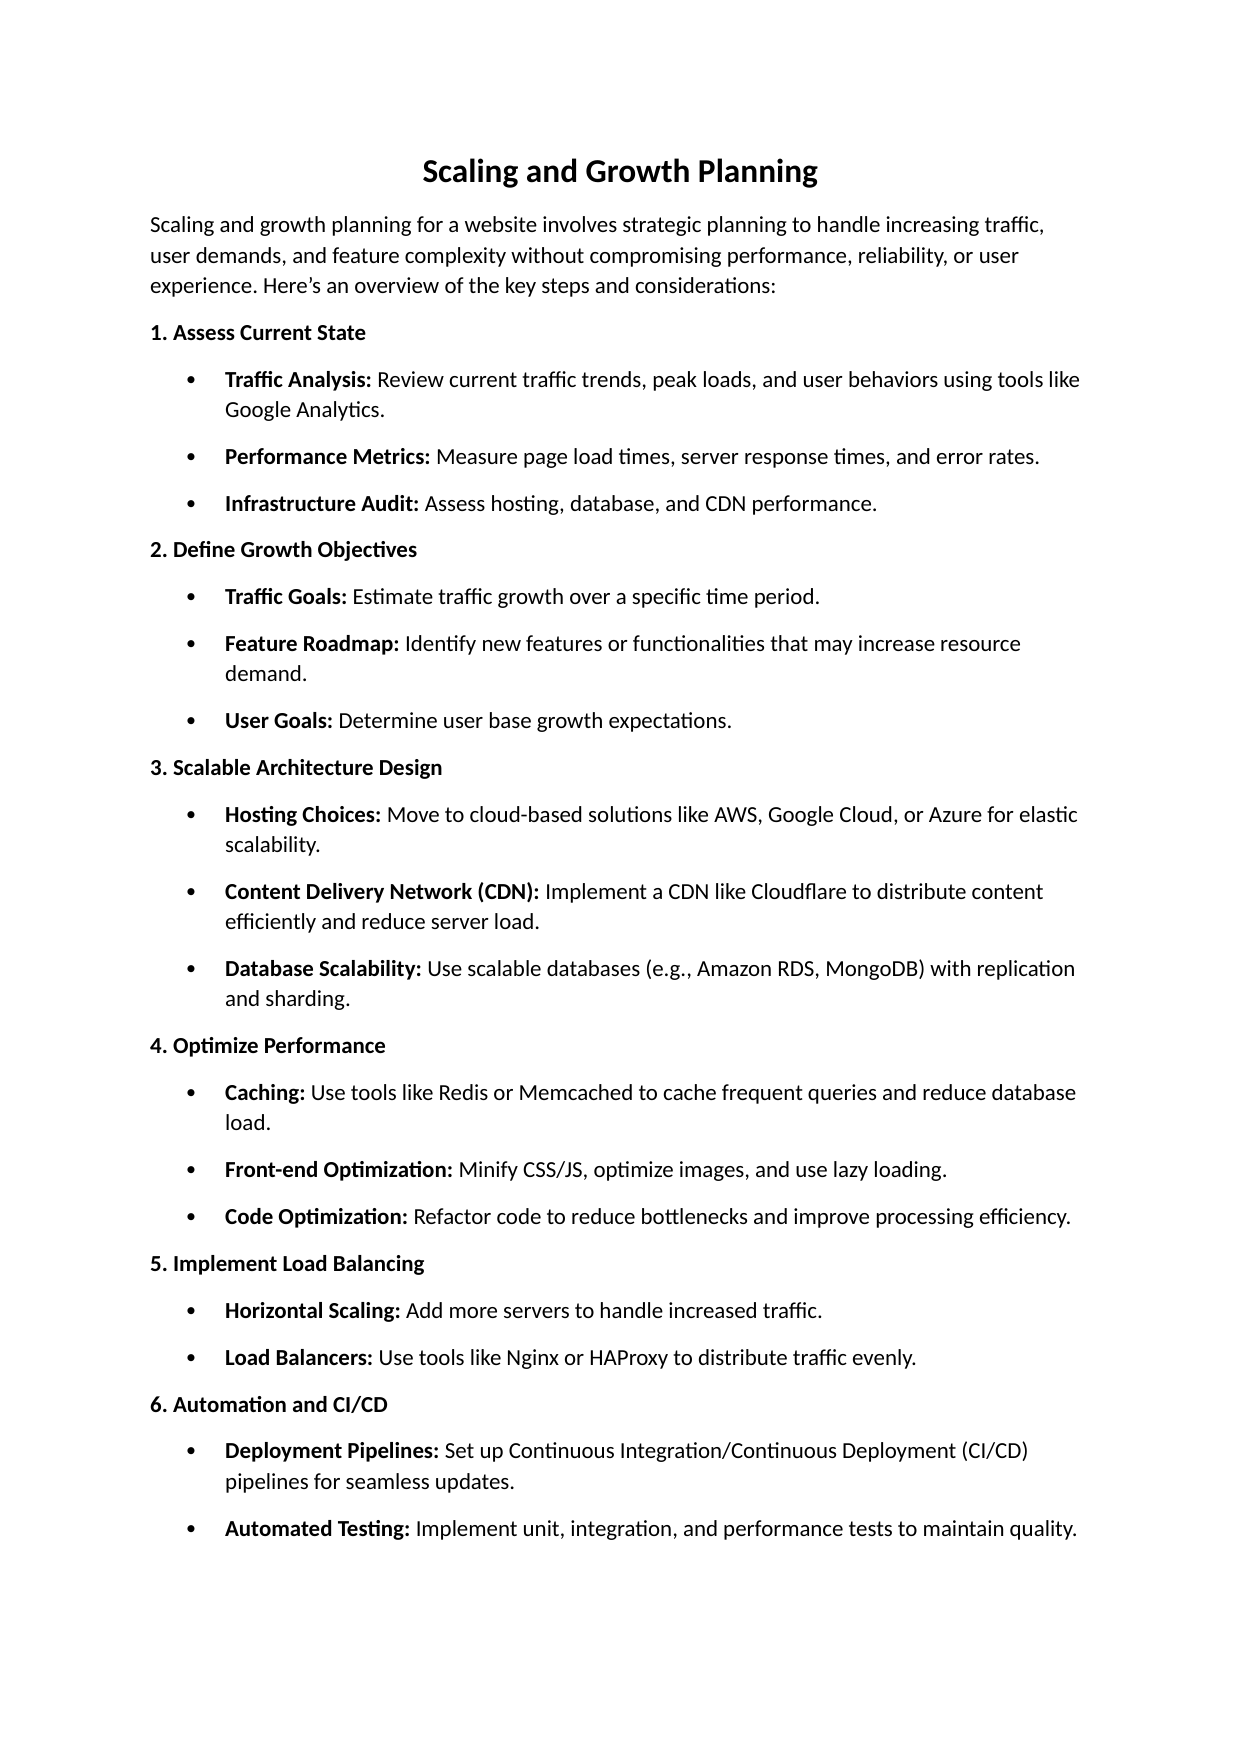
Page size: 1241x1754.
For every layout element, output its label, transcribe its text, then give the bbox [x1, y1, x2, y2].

list Traffic Analysis: Review current traffic trends, peak loads, and user behaviors using tools like Google Analytics. [187, 365, 1090, 423]
list Caching: Use tools like Redis or Memcached to cache frequent queries and reduce database load. [187, 1078, 1090, 1137]
text Scaling and growth planning for a website involves strategic planning to handle increasing traffic, user demands, and feature complexity without compromising performance, reliability, or user experience. Here’s an overview of the key steps and considerations: [150, 211, 1090, 299]
text Scaling and Growth Planning [150, 150, 1090, 191]
list Feature Roadmap: Identify new features or functionalities that may increase resource demand. [187, 629, 1090, 688]
text 3. Scalable Architecture Design [150, 753, 1090, 781]
list Content Delivery Network (CDN): Implement a CDN like Cloudflare to distribute content efficiently and reduce server load. [187, 877, 1090, 936]
text 4. Optimize Performance [150, 1031, 1090, 1059]
text 1. Assess Current State [150, 318, 1090, 346]
list User Goals: Determine user base growth expectations. [187, 706, 1090, 734]
list Automated Testing: Implement unit, integration, and performance tests to maintain quality. [187, 1514, 1090, 1542]
list Front-end Optimization: Minify CSS/JS, optimize images, and use lazy loading. [187, 1155, 1090, 1183]
text 2. Define Growth Objectives [150, 536, 1090, 564]
list Deployment Pipelines: Set up Continuous Integration/Continuous Deployment (CI/CD) pipelines for seamless updates. [187, 1437, 1090, 1495]
list Code Optimization: Refactor code to reduce bottlenecks and improve processing efficiency. [187, 1202, 1090, 1230]
list Database Scalability: Use scalable databases (e.g., Amazon RDS, MongoDB) with replication and sharding. [187, 954, 1090, 1013]
list Traffic Goals: Estimate traffic growth over a specific time period. [187, 582, 1090, 611]
list Performance Metrics: Measure page load times, server response times, and error rates. [187, 442, 1090, 470]
list Infrastructure Audit: Assess hosting, database, and CDN performance. [187, 489, 1090, 517]
text 5. Implement Load Balancing [150, 1249, 1090, 1277]
text 6. Automation and CI/CD [150, 1390, 1090, 1418]
list Hosting Choices: Move to cloud-based solutions like AWS, Google Cloud, or Azure for elastic scalability. [187, 800, 1090, 858]
list Horizontal Scaling: Add more servers to handle increased traffic. [187, 1296, 1090, 1324]
list Load Balancers: Use tools like Nginx or HAProxy to distribute traffic evenly. [187, 1343, 1090, 1371]
